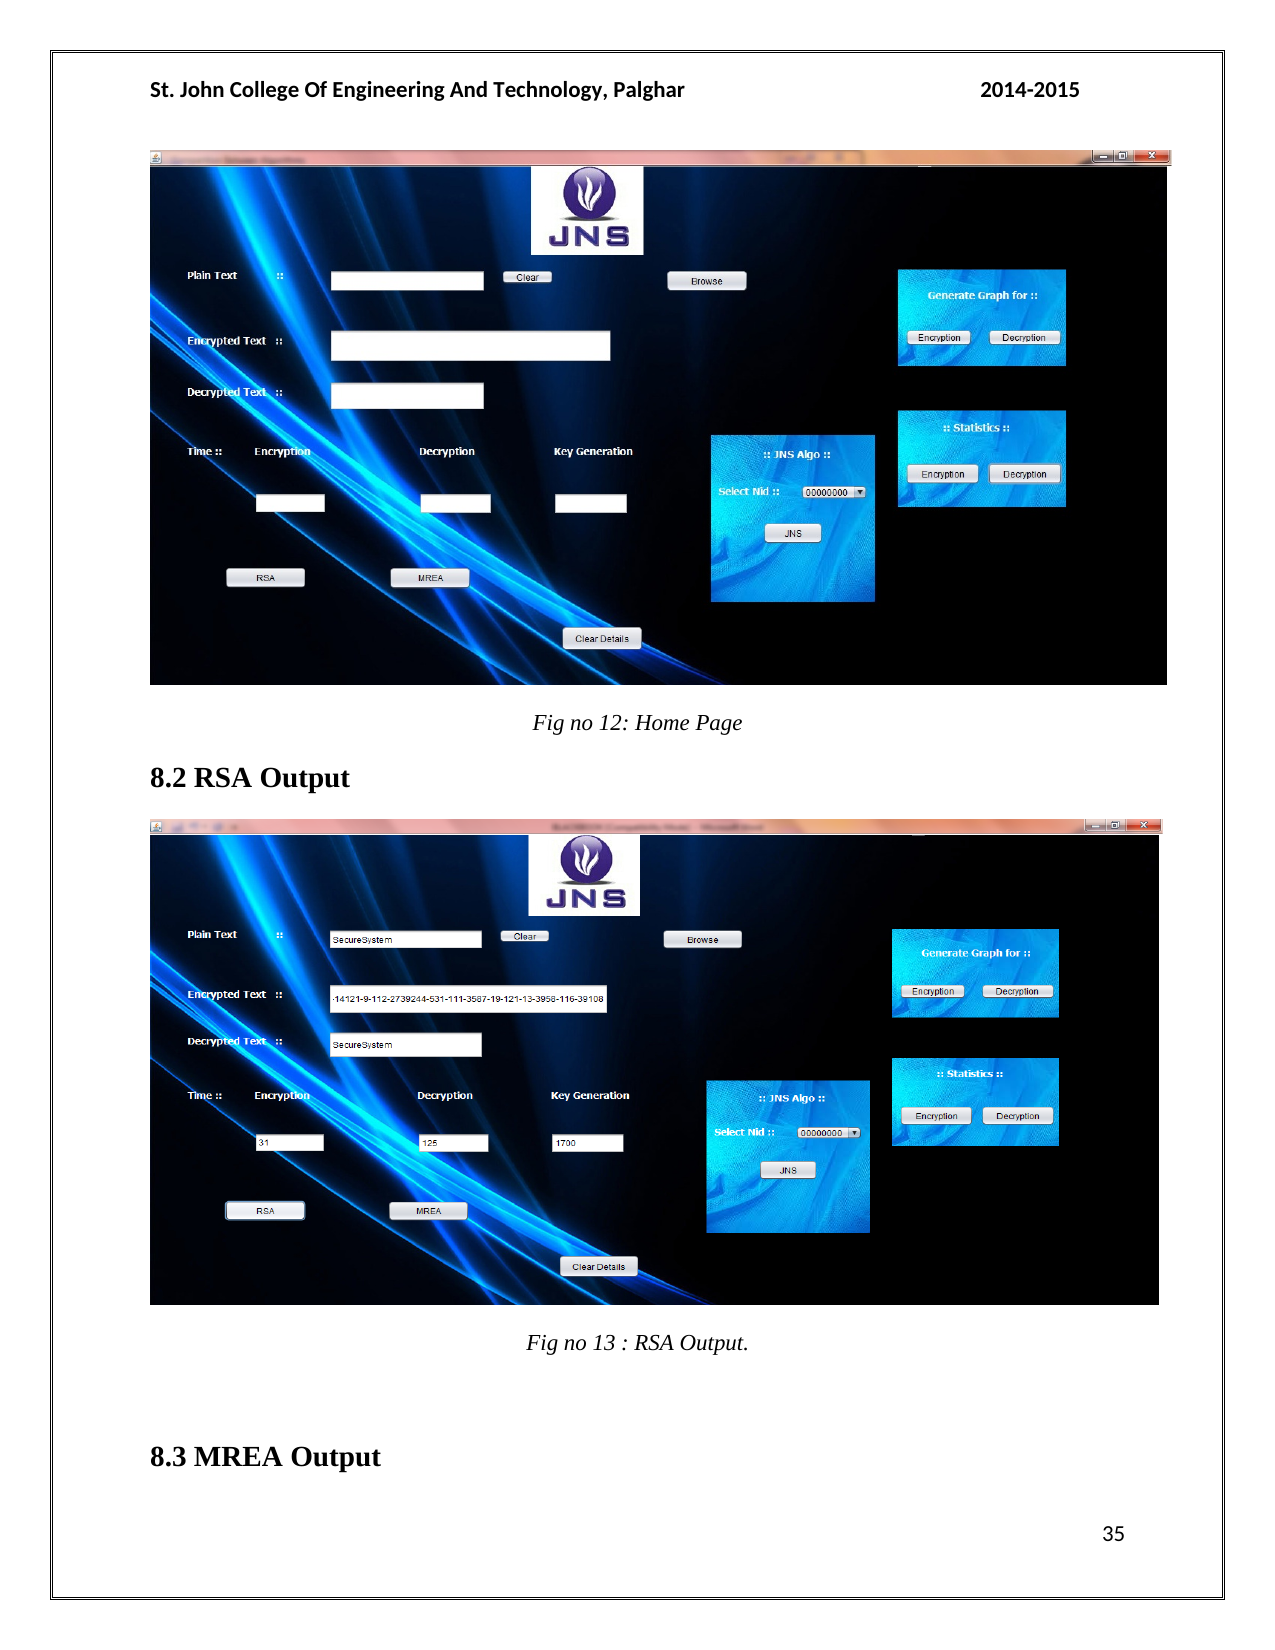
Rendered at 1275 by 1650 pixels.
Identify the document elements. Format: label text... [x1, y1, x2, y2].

text 8.2 RSA Output [150, 760, 1125, 794]
picture [150, 150, 1172, 685]
text Fig no 13 : RSA Output. [150, 1329, 1125, 1356]
text 8.3 MREA Output [150, 1439, 1125, 1473]
picture [150, 819, 1163, 1305]
text Fig no 12: Home Page [150, 709, 1125, 736]
